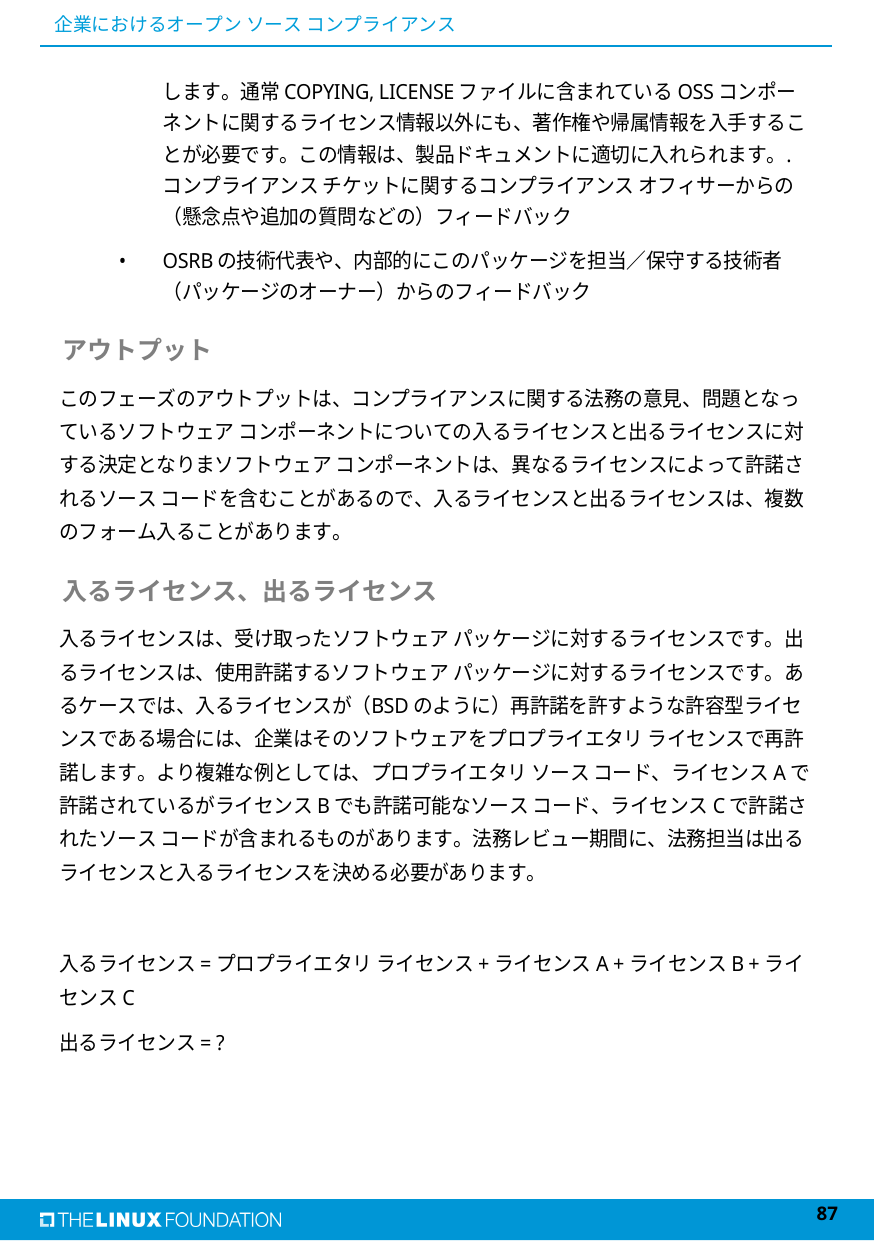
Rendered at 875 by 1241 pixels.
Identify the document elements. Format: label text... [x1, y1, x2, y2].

picture [118, 1213, 129, 1226]
picture [149, 1213, 159, 1226]
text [119, 74, 815, 231]
text このフェーズのアウトプットは、コンプライアンスに関する法務の意見、問題となっているソフトウェア コンポーネントについての入るライセンスと出るライセンスに対する決定となりまソフトウェア コンポーネントは、異なるライセンスによって許諾されるソース コードを含むことがあるので、入るライセンスと出るライセンスは、複数のフォーム入ることがあります。 [59, 379, 815, 546]
picture [41, 1213, 54, 1226]
picture [133, 1213, 144, 1226]
text 入るライセンス = プロプライエタリ ライセンス + ライセンスA + ライセンスB + ライセンスC [59, 945, 815, 1012]
text 出るライセンス = ? [59, 1024, 815, 1057]
picture [41, 1219, 48, 1226]
subtitle 入るライセンス、出るライセンス [63, 571, 815, 607]
text OSRBの技術代表や、内部的にこのパッケージを担当／保守する技術者（パッケージのオーナー）からのフィードバック [119, 243, 815, 306]
subtitle アウトプット [63, 331, 815, 367]
picture [97, 1213, 106, 1226]
text 入るライセンスは、受け取ったソフトウェア パッケージに対するライセンスです。出るライセンスは、使用許諾するソフトウェア パッケージに対するライセンスです。あるケースでは、入るライセンスが（BSDのように）再許諾を許すような許容型ライセンスである場合には、企業はそのソフトウェアをプロプライエタリ ライセンスで再許諾します。より複雑な例としては、プロプライエタリ ソース コード、ライセンスAで許諾されているがライセンスBでも許諾可能なソース コード、ライセンスCで許諾されたソース コードが含まれるものがあります。法務レビュー期間に、法務担当は出るライセンスと入るライセンスを決める必要があります。 [59, 620, 815, 887]
